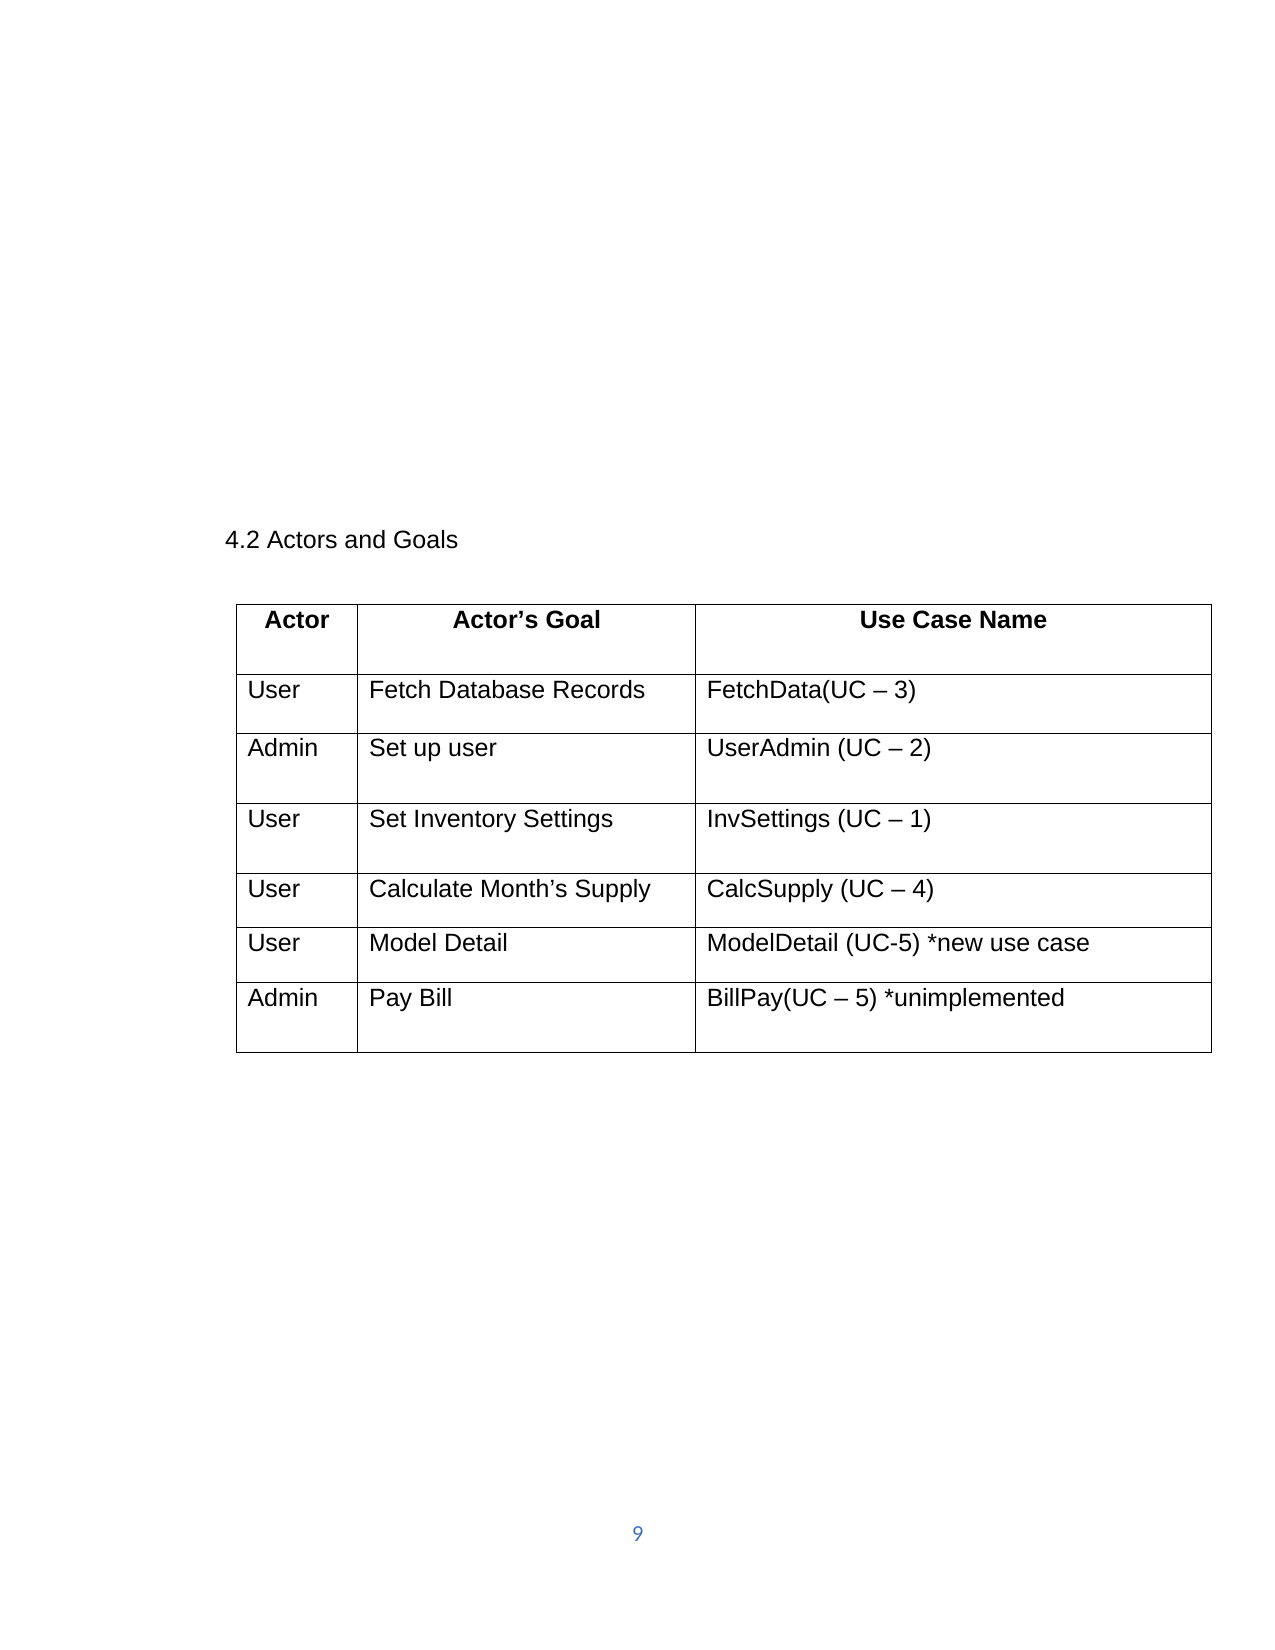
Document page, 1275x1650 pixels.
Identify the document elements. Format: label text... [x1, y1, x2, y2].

table_cell CalcSupply (UC – 4) [696, 874, 1211, 927]
table_cell Calculate Month’s Supply [358, 874, 695, 927]
table_header Actor’s Goal [358, 605, 695, 674]
table_cell Set Inventory Settings [358, 804, 695, 873]
list 4.2 Actors and Goals [225, 525, 1125, 553]
table_cell FetchData(UC – 3) [696, 675, 1211, 732]
table_cell Fetch Database Records [358, 675, 695, 732]
table_header Use Case Name [696, 605, 1211, 674]
table_cell User [237, 928, 357, 982]
table_cell Model Detail [358, 928, 695, 982]
table_cell User [237, 804, 357, 873]
table_cell User [237, 675, 357, 732]
table_cell UserAdmin (UC – 2) [696, 734, 1211, 803]
table_cell InvSettings (UC – 1) [696, 804, 1211, 873]
table_cell Set up user [358, 734, 695, 803]
table_cell ModelDetail (UC-5) *new use case [696, 928, 1211, 982]
table_cell Admin [237, 983, 357, 1052]
table_cell BillPay(UC – 5) *unimplemented [696, 983, 1211, 1052]
table_cell Pay Bill [358, 983, 695, 1052]
table_header Actor [237, 605, 357, 674]
table_cell Admin [237, 734, 357, 803]
table_cell User [237, 874, 357, 927]
